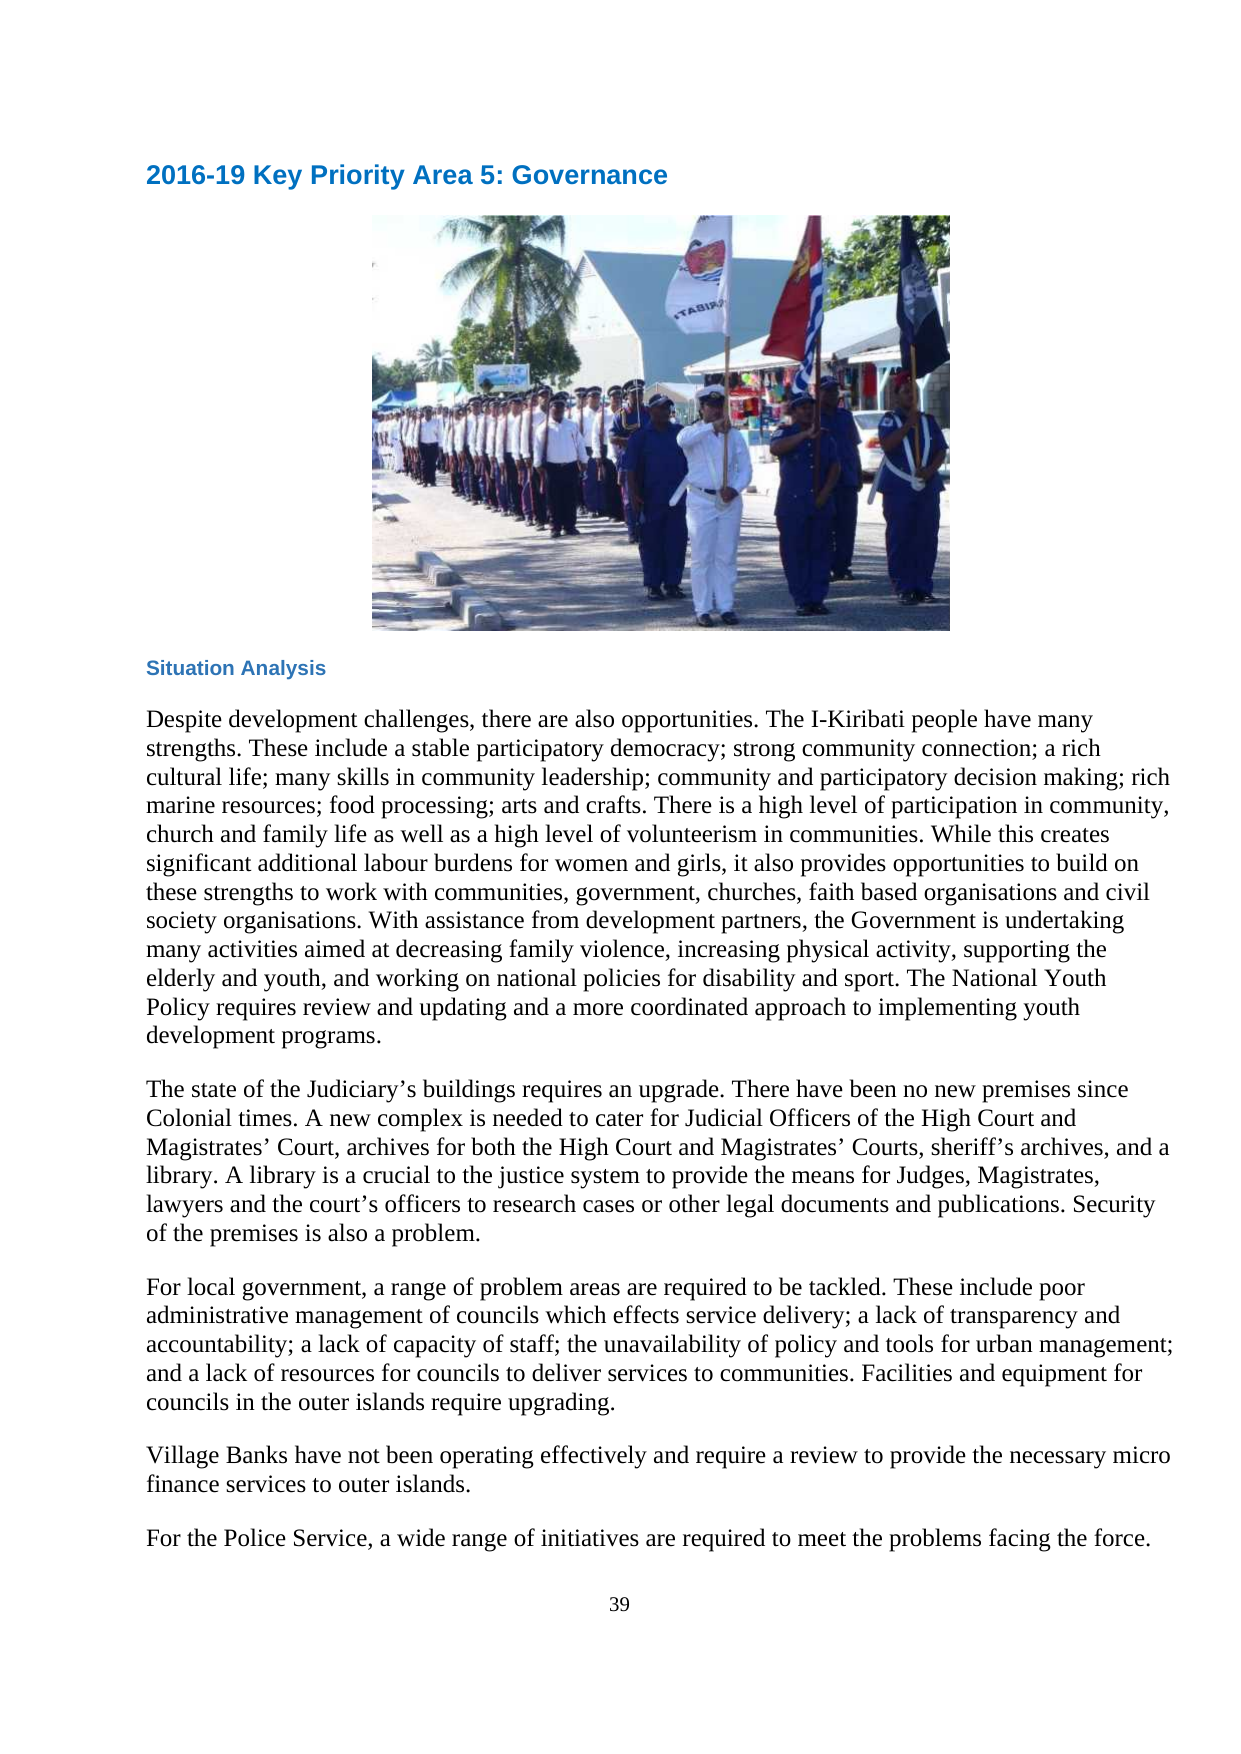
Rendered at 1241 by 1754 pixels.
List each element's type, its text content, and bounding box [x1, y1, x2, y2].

text Village Banks have not been operating effectively and require a review to provide the necessary micro finance services to outer islands. [146, 1441, 1176, 1498]
text For local government, a range of problem areas are required to be tackled. These include poor administrative management of councils which effects service delivery; a lack of transparency and accountability; a lack of capacity of staff; the unavailability of policy and tools for urban management; and a lack of resources for councils to deliver services to communities. Facilities and equipment for councils in the outer islands require upgrading. [146, 1272, 1176, 1416]
subtitle 2016-19 Key Priority Area 5: Governance [146, 159, 1176, 190]
subtitle Situation Analysis [146, 655, 1176, 679]
picture [372, 215, 950, 631]
text Despite development challenges, there are also opportunities. The I-Kiribati people have many strengths. These include a stable participatory democracy; strong community connection; a rich cultural life; many skills in community leadership; community and participatory decision making; rich marine resources; food processing; arts and crafts. There is a high level of participation in community, church and family life as well as a high level of volunteerism in communities. While this creates significant additional labour burdens for women and girls, it also provides opportunities to build on these strengths to work with communities, government, churches, faith based organisations and civil society organisations. With assistance from development partners, the Government is undertaking many activities aimed at decreasing family violence, increasing physical activity, supporting the elderly and youth, and working on national policies for disability and sport. The National Youth Policy requires review and updating and a more coordinated approach to implementing youth development programs. [146, 704, 1176, 1049]
text The state of the Judiciary’s buildings requires an upgrade. There have been no new premises since Colonial times. A new complex is needed to cater for Judicial Officers of the High Court and Magistrates’ Court, archives for both the High Court and Magistrates’ Courts, sheriff’s archives, and a library. A library is a crucial to the justice system to provide the means for Judges, Magistrates, lawyers and the court’s officers to research cases or other legal documents and publications. Security of the premises is also a problem. [146, 1074, 1176, 1247]
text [146, 1523, 1176, 1552]
